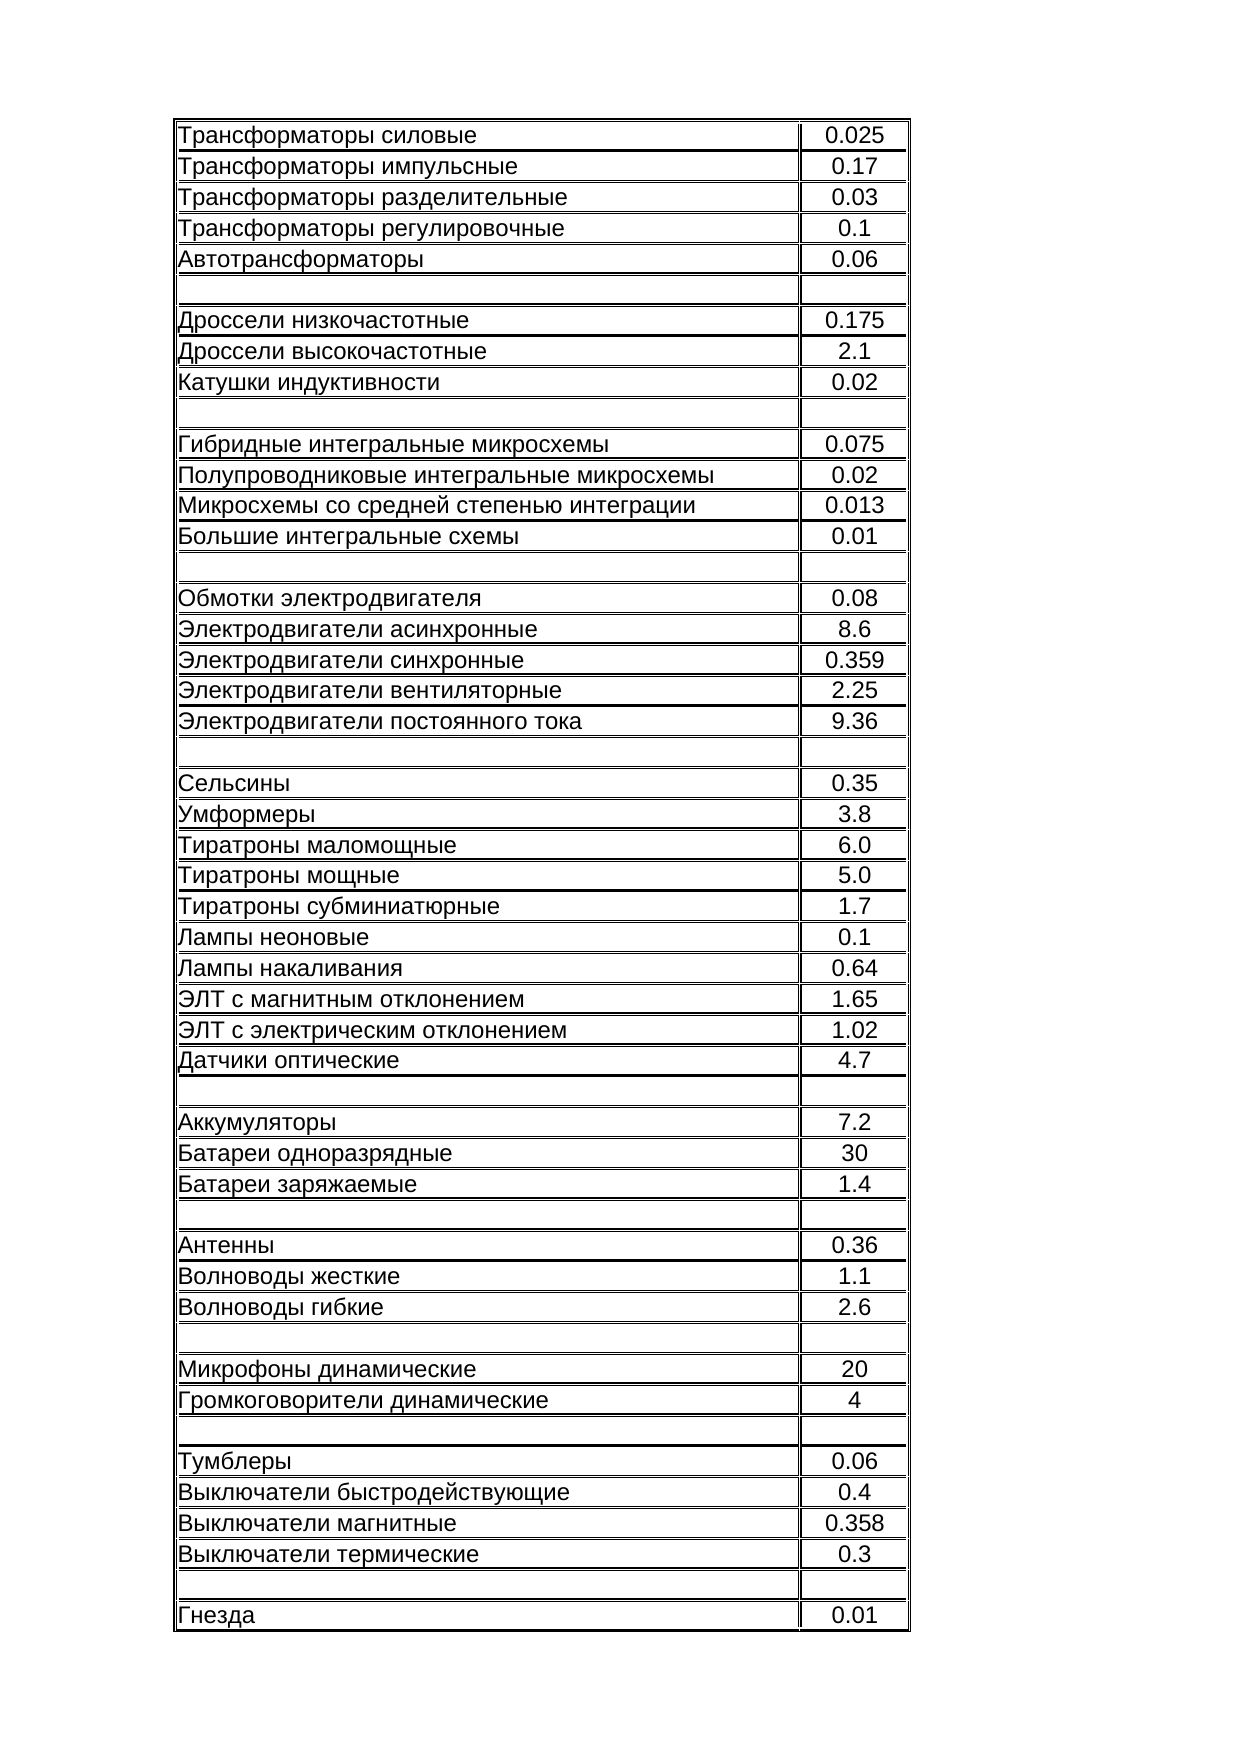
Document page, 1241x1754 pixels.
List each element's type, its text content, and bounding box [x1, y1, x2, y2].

table_cell Батареи одноразрядные [175, 1136, 800, 1166]
table_cell 0.64 [800, 951, 909, 981]
table_cell [800, 550, 909, 581]
table_cell [177, 1197, 798, 1228]
table_cell Лампы накаливания [175, 951, 800, 981]
table_cell 1.02 [802, 1012, 908, 1043]
table_cell Тиратроны субминиатюрные [177, 889, 798, 920]
table_cell Трансформаторы импульсные [177, 149, 798, 180]
table_cell Аккумуляторы [175, 1105, 800, 1136]
table_cell Дроссели низкочастотные [177, 303, 798, 334]
table_cell 0.3 [802, 1536, 908, 1567]
table_cell 9.36 [802, 704, 908, 735]
table_cell [177, 272, 798, 303]
table_cell Волноводы жесткие [177, 1259, 798, 1290]
table_cell Обмотки электродвигателя [175, 581, 800, 611]
table_cell Умформеры [177, 796, 798, 827]
table_cell Датчики оптические [177, 1043, 798, 1074]
table_cell [802, 1074, 908, 1105]
table_cell Электродвигатели вентиляторные [177, 673, 798, 704]
table_cell Гибридные интегральные микросхемы [177, 426, 798, 457]
table_cell Выключатели быстродействующие [175, 1475, 800, 1506]
table_cell Выключатели магнитные [175, 1506, 800, 1536]
table_cell 6.0 [802, 827, 908, 858]
table_cell Автотрансформаторы [177, 241, 798, 272]
table_cell Сельсины [175, 766, 800, 796]
table_cell 8.6 [802, 611, 908, 642]
table_cell Гнезда [177, 1598, 800, 1629]
table_cell 0.359 [802, 642, 908, 673]
table_cell 0.1 [800, 920, 909, 951]
table_cell 1.4 [802, 1166, 908, 1197]
table_cell [802, 272, 908, 303]
table_cell 7.2 [800, 1105, 909, 1136]
table_cell [177, 1074, 798, 1105]
table_cell 0.35 [800, 766, 909, 796]
table_cell 0.03 [800, 180, 909, 211]
table_cell 3.8 [802, 796, 908, 827]
table_cell 0.02 [802, 457, 908, 488]
table_cell 4.7 [802, 1043, 908, 1074]
table_cell 5.0 [802, 858, 908, 889]
table_cell 0.175 [802, 303, 908, 334]
table_cell Дроссели высокочастотные [177, 334, 798, 365]
table_cell Электродвигатели асинхронные [177, 611, 798, 642]
table_cell [177, 1413, 798, 1444]
table_cell Антенны [177, 1228, 798, 1259]
table_cell Батареи заряжаемые [177, 1166, 798, 1197]
table_cell 0.06 [802, 1444, 908, 1475]
table_cell 2.25 [802, 673, 908, 704]
table_cell 0.013 [802, 488, 908, 519]
table_cell [177, 1567, 798, 1598]
table_cell Трансформаторы регулировочные [175, 211, 800, 241]
table_cell Тумблеры [177, 1444, 798, 1475]
table_cell 0.075 [802, 426, 908, 457]
table_cell 0.36 [802, 1228, 908, 1259]
table_cell Полупроводниковые интегральные микросхемы [177, 457, 798, 488]
table_cell Тиратроны мощные [177, 858, 798, 889]
table_cell Лампы неоновые [175, 920, 800, 951]
table_cell Электродвигатели постоянного тока [177, 704, 798, 735]
table_cell 0.02 [800, 365, 909, 396]
table_cell Катушки индуктивности [175, 365, 800, 396]
table_cell [802, 1567, 908, 1598]
table_cell 2.1 [802, 334, 908, 365]
table_cell Микрофоны динамические [177, 1351, 798, 1382]
table_cell 2.6 [800, 1290, 909, 1321]
table_cell 0.01 [802, 519, 908, 550]
table_cell Волноводы гибкие [175, 1290, 800, 1321]
table_cell 1.1 [802, 1259, 908, 1290]
table_cell 0.06 [802, 241, 908, 272]
table_cell 0.01 [800, 1598, 908, 1629]
table_cell [802, 1197, 908, 1228]
table_cell Тиратроны маломощные [177, 827, 798, 858]
table_cell 0.1 [800, 211, 909, 241]
table_cell ЭЛТ с электрическим отклонением [177, 1012, 798, 1043]
table_cell [175, 1321, 800, 1351]
table_cell Электродвигатели синхронные [177, 642, 798, 673]
table_cell Трансформаторы разделительные [175, 180, 800, 211]
table_cell 30 [800, 1136, 909, 1166]
table_cell 1.7 [802, 889, 908, 920]
table_cell Большие интегральные схемы [177, 519, 798, 550]
table_cell 1.65 [802, 981, 908, 1012]
table_cell 0.17 [802, 149, 908, 180]
table_cell Выключатели термические [177, 1536, 798, 1567]
table_cell 0.08 [800, 581, 909, 611]
table_cell [802, 1413, 908, 1444]
table_cell [800, 396, 909, 426]
table_cell 0.025 [800, 122, 908, 149]
table_cell 20 [802, 1351, 908, 1382]
table_cell Громкоговорители динамические [177, 1382, 798, 1413]
table_cell Трансформаторы силовые [177, 120, 800, 149]
table_cell Микросхемы со средней степенью интеграции [177, 488, 798, 519]
table_cell [175, 735, 800, 766]
table_cell 0.358 [800, 1506, 909, 1536]
table_cell 0.4 [800, 1475, 909, 1506]
table_cell [800, 1321, 909, 1351]
table_cell [175, 550, 800, 581]
table_cell 4 [802, 1382, 908, 1413]
table_cell [800, 735, 909, 766]
table_cell ЭЛТ с магнитным отклонением [177, 981, 798, 1012]
table_cell [175, 396, 800, 426]
